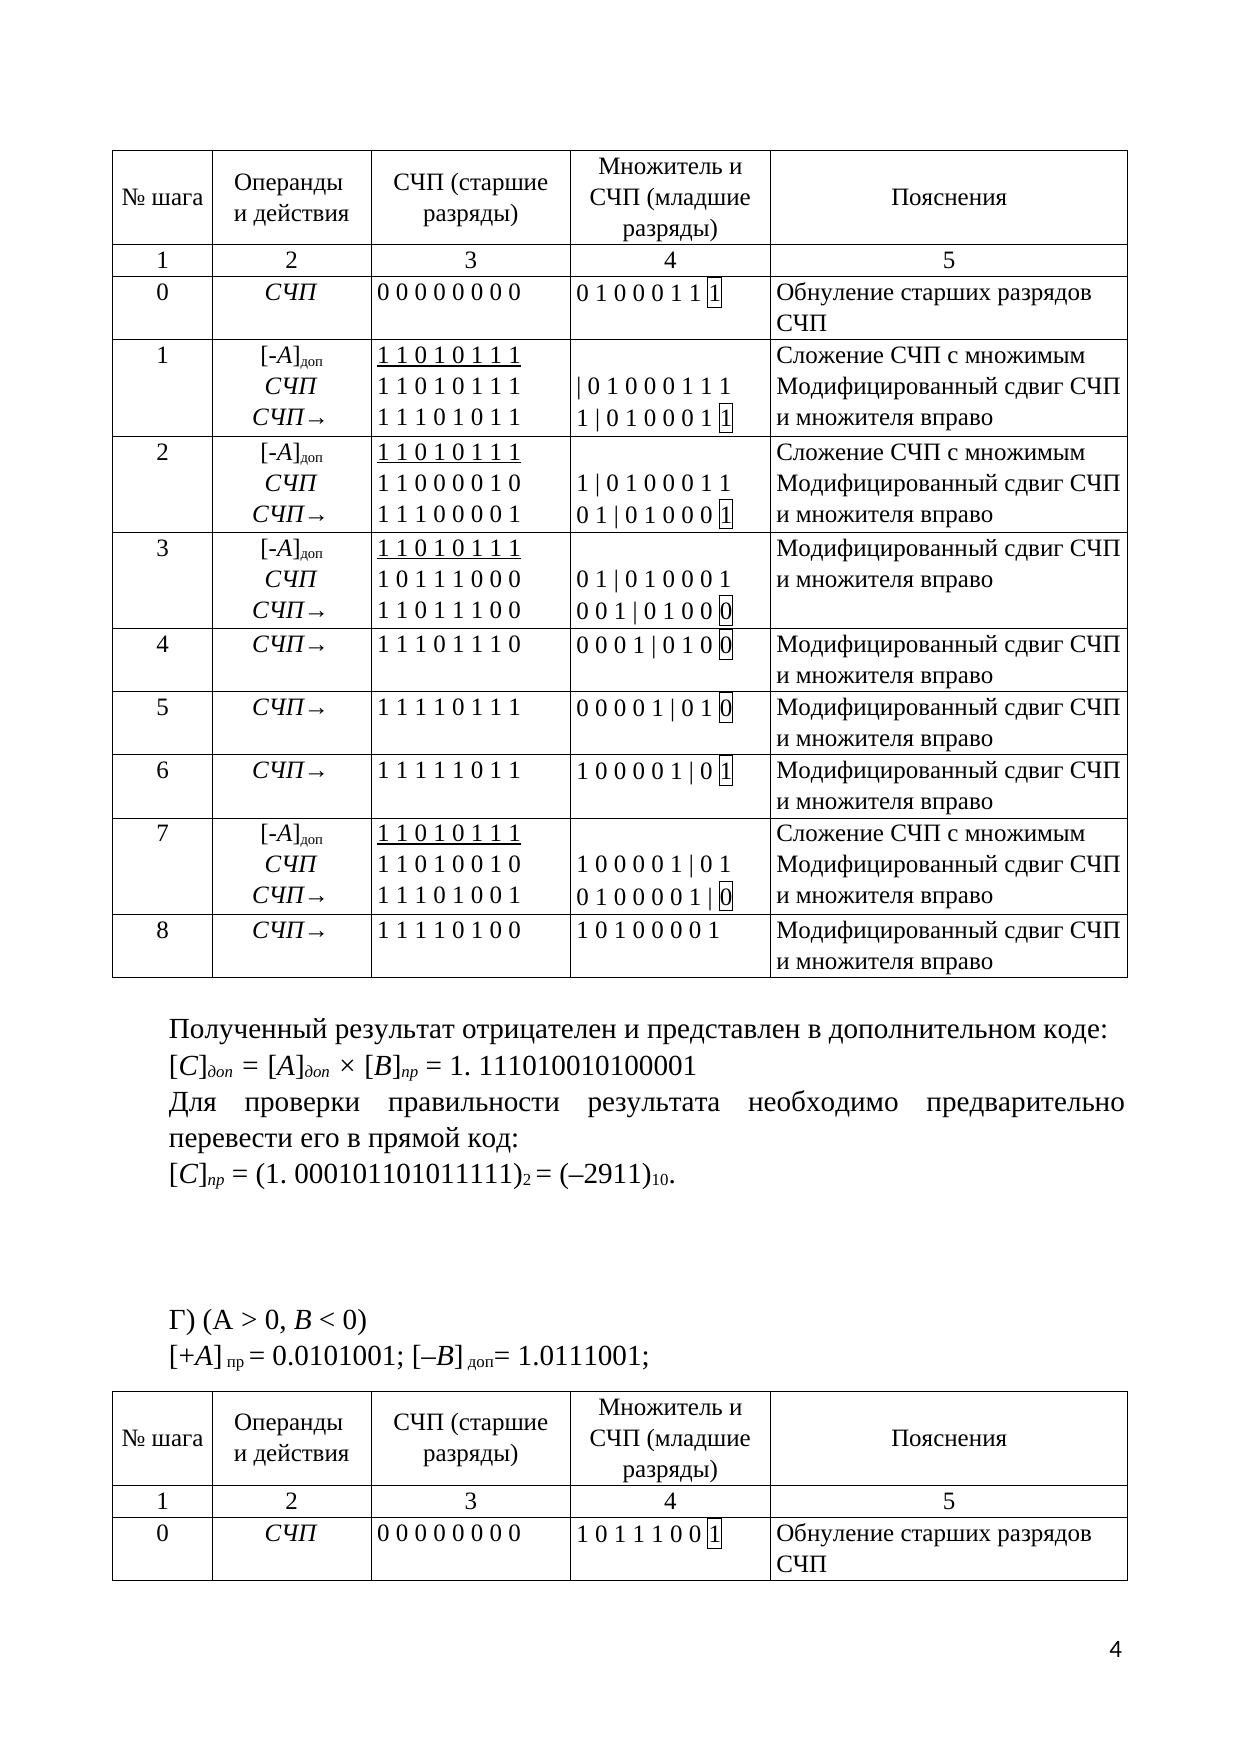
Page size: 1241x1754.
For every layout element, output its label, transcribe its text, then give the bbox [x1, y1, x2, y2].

table_cell 2 [213, 1486, 371, 1517]
table_cell 4 [571, 1486, 770, 1517]
table_cell | 0 1 0 0 0 1 1 1 1 | 0 1 0 0 0 1 1 [571, 340, 770, 436]
table_cell 1 0 0 0 0 1 | 0 1 0 1 0 0 0 0 1 | 0 [571, 819, 770, 914]
table_cell Сложение СЧП с множимым Модифицированный сдвиг СЧП и множителя вправо [771, 437, 1127, 532]
table_cell 1 1 0 1 0 1 1 1 1 1 0 0 0 0 1 0 1 1 1 0 0 0 0 1 [372, 437, 570, 532]
table_cell Модифицированный сдвиг СЧП и множителя вправо [771, 533, 1127, 628]
table_cell 2 [213, 245, 371, 276]
table_header № шага [113, 1392, 212, 1485]
table_cell [-A]доп СЧП СЧП→ [213, 819, 371, 914]
table_cell 1 [113, 340, 212, 436]
table_cell 6 [113, 755, 212, 817]
table_cell Обнуление старших разрядов СЧП [771, 1518, 1127, 1580]
table_cell Модифицированный сдвиг СЧП и множителя вправо [771, 629, 1127, 691]
table_cell СЧП→ [213, 755, 371, 817]
table_cell Сложение СЧП с множимым Модифицированный сдвиг СЧП и множителя вправо [771, 819, 1127, 914]
table_header № шага [113, 151, 212, 244]
table_cell 0 1 | 0 1 0 0 0 1 0 0 1 | 0 1 0 0 0 [571, 533, 770, 628]
table_cell 1 1 0 1 0 1 1 1 1 0 1 1 1 0 0 0 1 1 0 1 1 1 0 0 [372, 533, 570, 628]
table_cell 0 0 0 0 0 0 0 0 [372, 277, 570, 339]
table_header Пояснения [771, 1392, 1127, 1485]
table_header Операнды и действия [213, 151, 371, 244]
table_cell [-A]доп СЧП СЧП→ [213, 340, 371, 436]
table_cell 1 1 1 1 0 1 1 1 [372, 692, 570, 754]
table_cell 1 1 1 1 0 1 0 0 [372, 915, 570, 977]
table_header Множитель и СЧП (младшие разряды) [571, 1392, 770, 1485]
table_cell 5 [771, 245, 1127, 276]
table_cell 4 [113, 629, 212, 691]
table_header Операнды и действия [213, 1392, 371, 1485]
table_cell 1 1 0 1 0 1 1 1 1 1 0 1 0 0 1 0 1 1 1 0 1 0 0 1 [372, 819, 570, 914]
table_header СЧП (старшие разряды) [372, 151, 570, 244]
text [C]доп = [A]доп × [B]пр = 1. 111010010100001 [112, 1048, 1021, 1081]
table_cell 3 [113, 533, 212, 628]
table_cell Сложение СЧП с множимым Модифицированный сдвиг СЧП и множителя вправо [771, 340, 1127, 436]
table_cell 0 0 0 0 1 | 0 1 0 [571, 692, 770, 754]
table_cell 1 1 1 0 1 1 1 0 [372, 629, 570, 691]
table_cell 2 [113, 437, 212, 532]
text [+A] пр = 0.0101001; [–B] доп= 1.0111001; [112, 1338, 1125, 1372]
table_cell 8 [113, 915, 212, 977]
table_cell 7 [113, 819, 212, 914]
table_cell 0 1 0 0 0 1 1 1 [571, 277, 770, 339]
text [C]пр = (1. 000101101011111)2 = (–2911)10. [112, 1156, 1021, 1189]
table_cell Модифицированный сдвиг СЧП и множителя вправо [771, 692, 1127, 754]
text Для проверки правильности результата необходимо предварительно перевести его в прямой код: [169, 1084, 1125, 1153]
table_cell Обнуление старших разрядов СЧП [771, 277, 1127, 339]
table_cell 0 [113, 1518, 212, 1580]
table_cell 0 0 0 0 0 0 0 0 [372, 1518, 570, 1580]
table_cell [-A]доп СЧП СЧП→ [213, 437, 371, 532]
table_cell 1 0 1 1 1 0 0 1 [571, 1518, 770, 1580]
table_cell Модифицированный сдвиг СЧП и множителя вправо [771, 755, 1127, 817]
text Полученный результат отрицателен и представлен в дополнительном коде: [112, 1011, 1125, 1045]
table_cell 3 [372, 1486, 570, 1517]
table_cell СЧП→ [213, 629, 371, 691]
table_header СЧП (старшие разряды) [372, 1392, 570, 1485]
table_cell 1 1 0 1 0 1 1 1 1 1 0 1 0 1 1 1 1 1 1 0 1 0 1 1 [372, 340, 570, 436]
table_header Множитель и СЧП (младшие разряды) [571, 151, 770, 244]
table_cell СЧП→ [213, 915, 371, 977]
table_cell 5 [771, 1486, 1127, 1517]
table_cell СЧП→ [213, 692, 371, 754]
table_cell 1 [113, 1486, 212, 1517]
table_header Пояснения [771, 151, 1127, 244]
table_cell 3 [372, 245, 570, 276]
table_cell СЧП [213, 1518, 371, 1580]
table_cell Модифицированный сдвиг СЧП и множителя вправо [771, 915, 1127, 977]
table_cell 0 [113, 277, 212, 339]
table_cell 4 [571, 245, 770, 276]
table_cell 0 0 0 1 | 0 1 0 0 [571, 629, 770, 691]
table_cell СЧП [213, 277, 371, 339]
table_cell 1 | 0 1 0 0 0 1 1 0 1 | 0 1 0 0 0 1 [571, 437, 770, 532]
table_cell 1 [113, 245, 212, 276]
table_cell [-A]доп СЧП СЧП→ [213, 533, 371, 628]
table_cell 1 0 1 0 0 0 0 1 [571, 915, 770, 977]
text Г) (A > 0, B < 0) [112, 1302, 1125, 1336]
table_cell 1 1 1 1 1 0 1 1 [372, 755, 570, 817]
table_cell 5 [113, 692, 212, 754]
table_cell 1 0 0 0 0 1 | 0 1 [571, 755, 770, 817]
